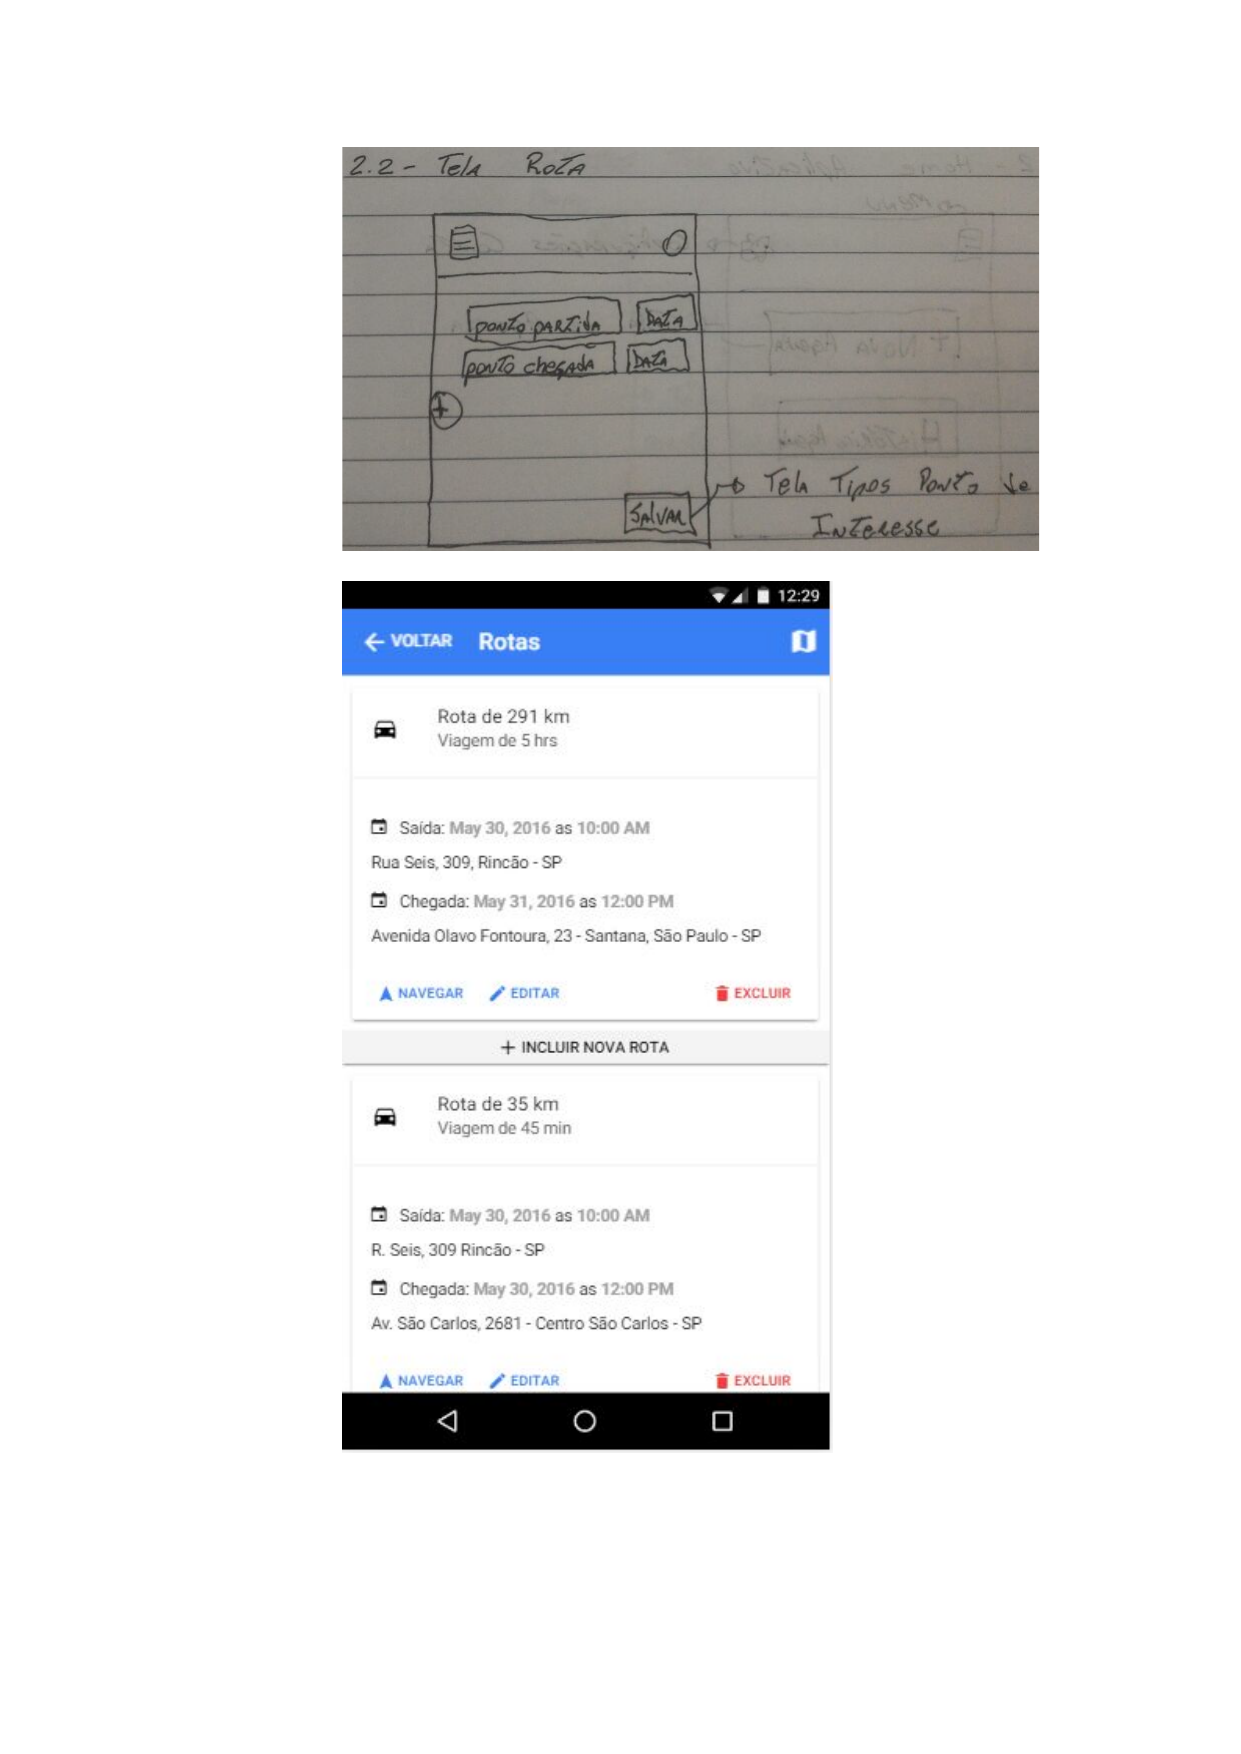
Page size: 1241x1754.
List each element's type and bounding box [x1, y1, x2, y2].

picture [342, 581, 833, 1453]
picture [342, 147, 1040, 551]
